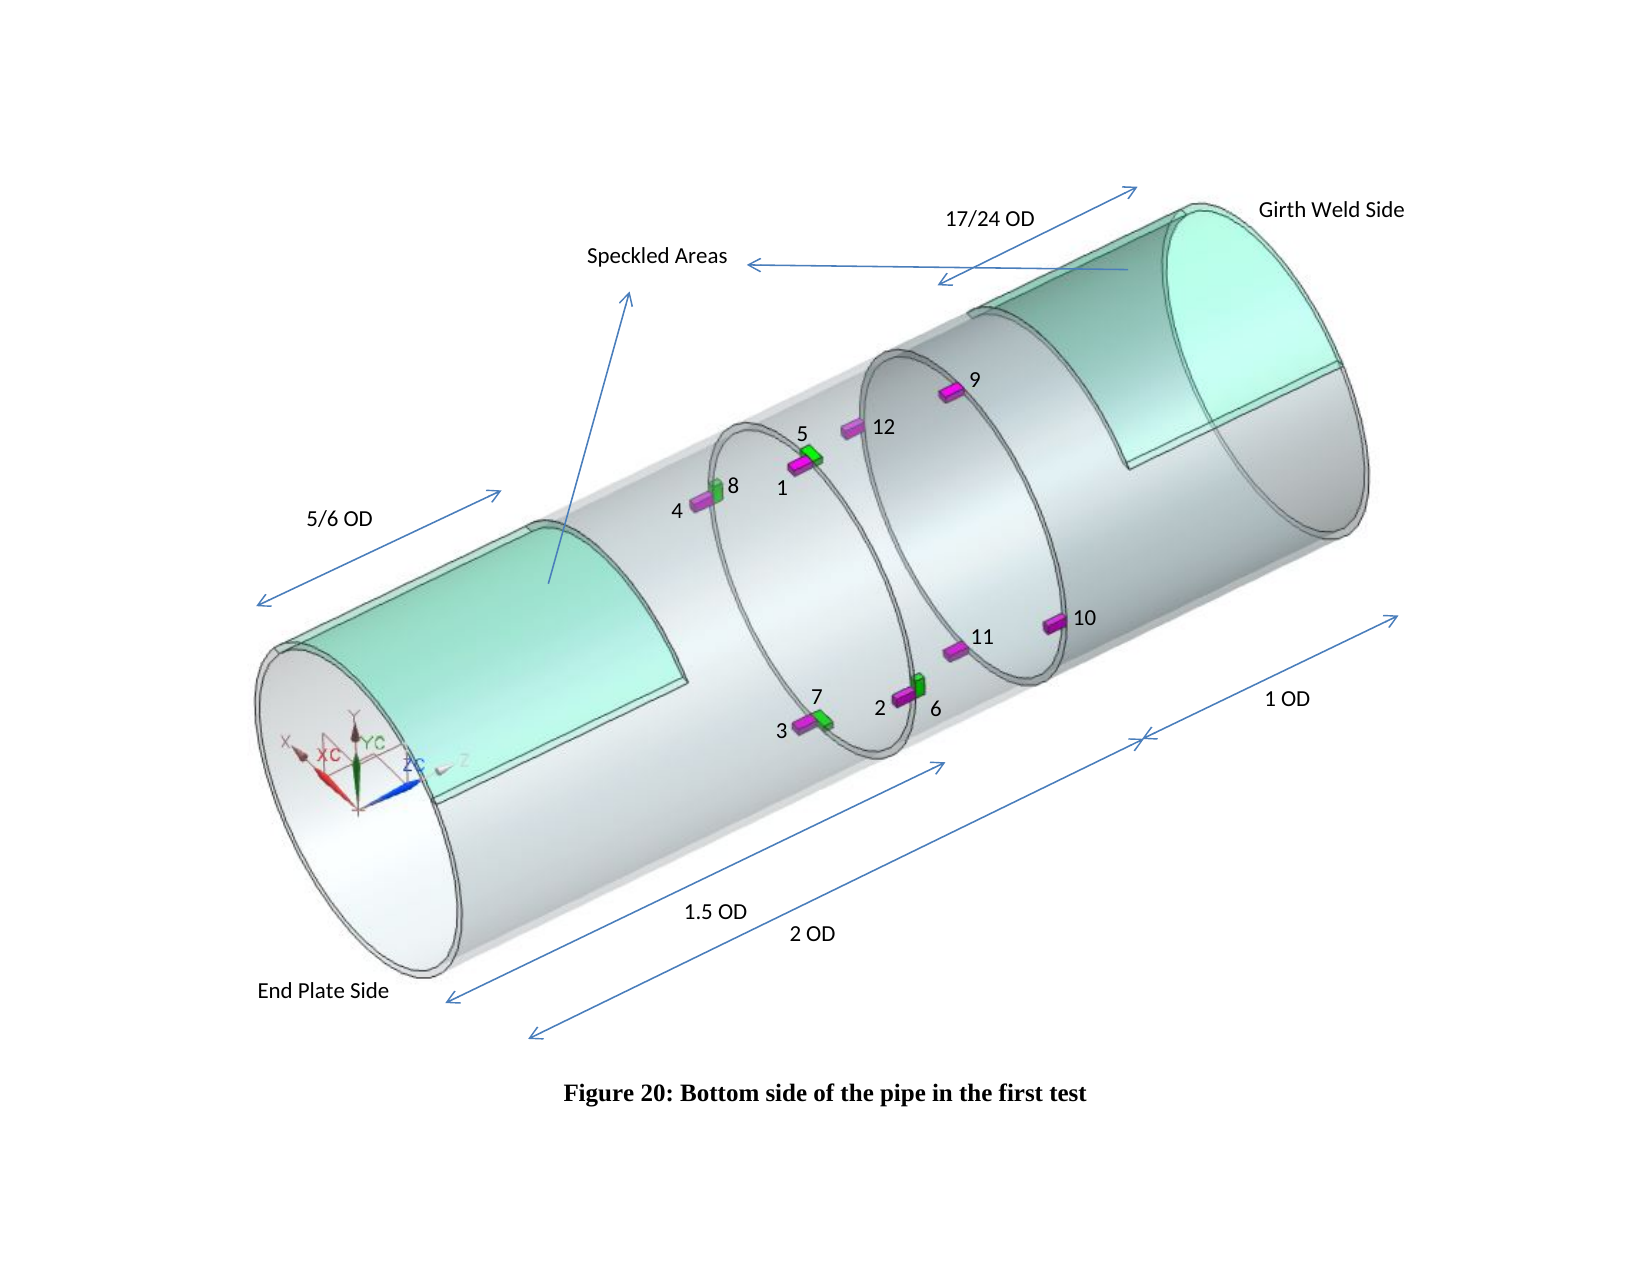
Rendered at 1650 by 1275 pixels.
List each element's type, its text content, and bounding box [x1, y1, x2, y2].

picture [202, 150, 1448, 1079]
text Figure 20: Bottom side of the pipe in the first test [150, 1078, 1500, 1107]
